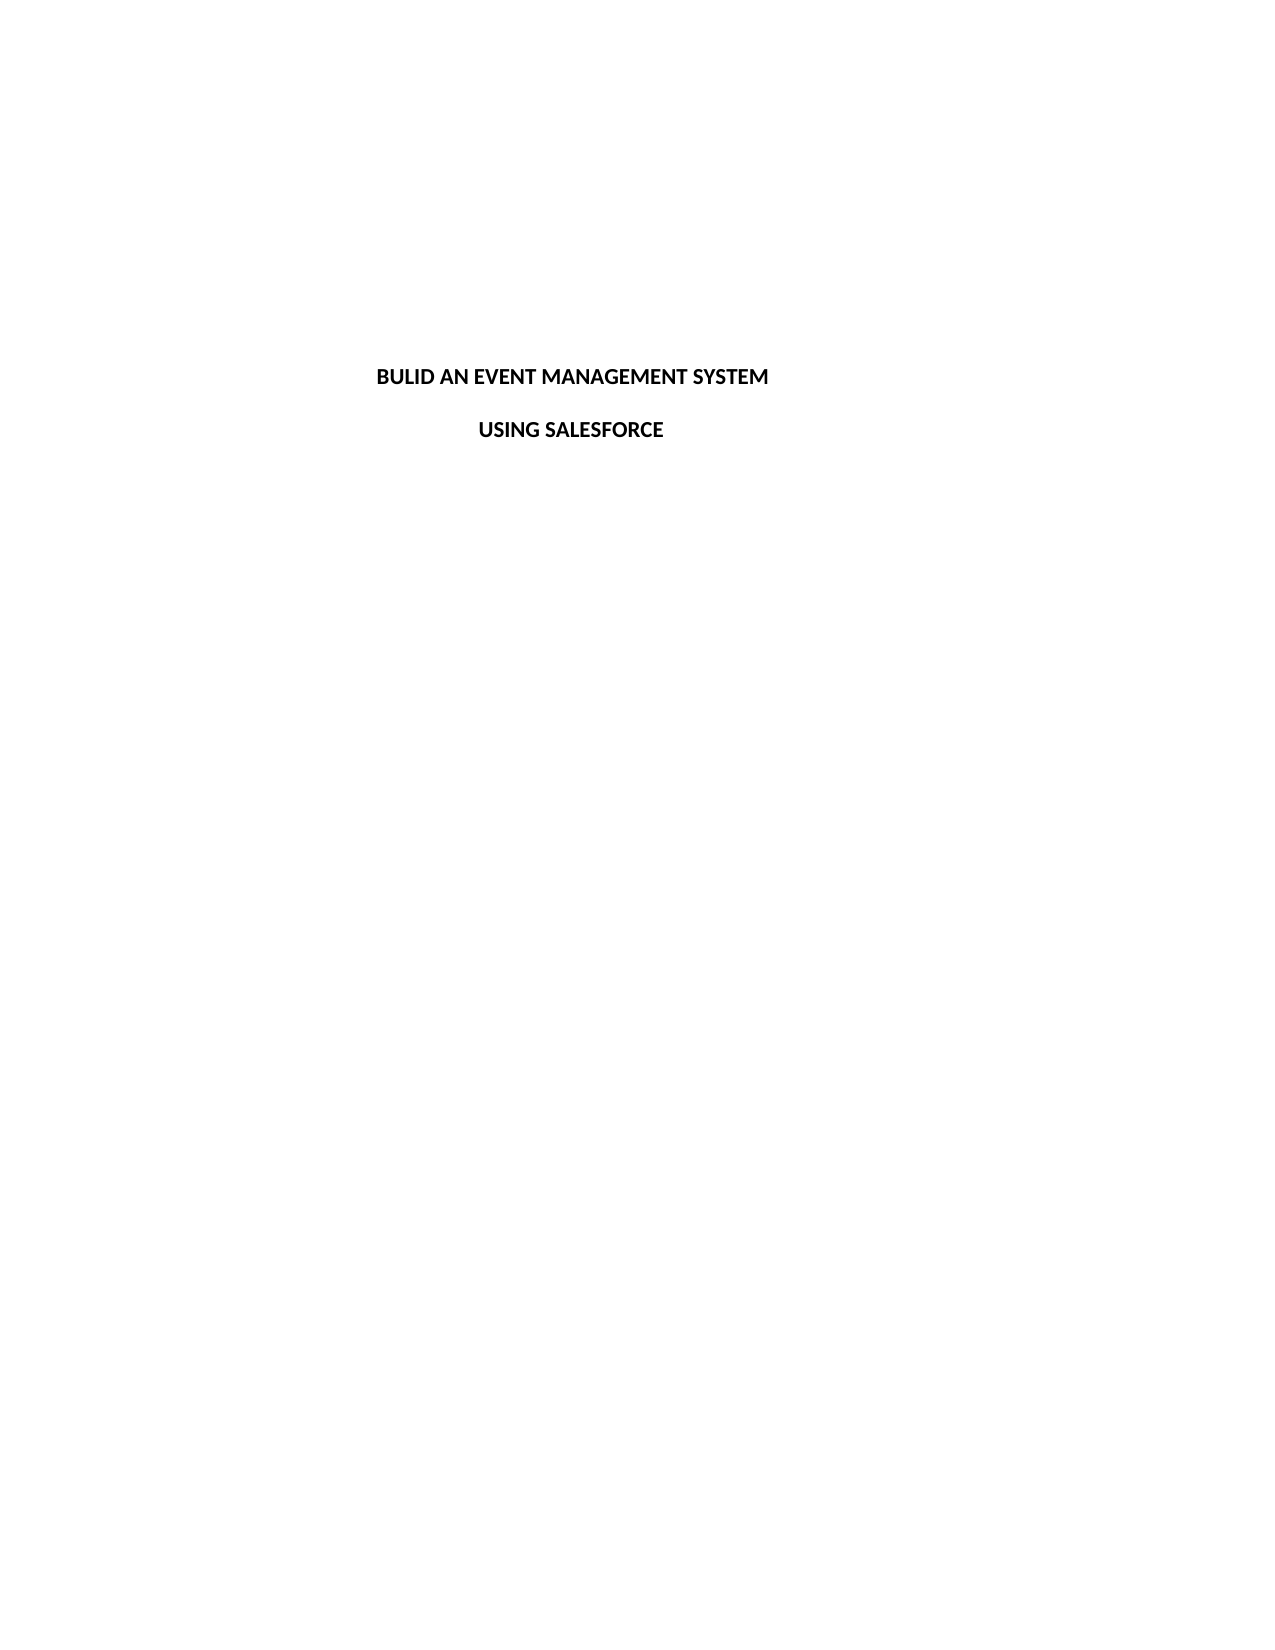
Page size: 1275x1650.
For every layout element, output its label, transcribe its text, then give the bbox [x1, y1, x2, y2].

text BULID AN EVENT MANAGEMENT SYSTEM [150, 362, 1125, 390]
text USING SALESFORCE [150, 415, 1125, 443]
